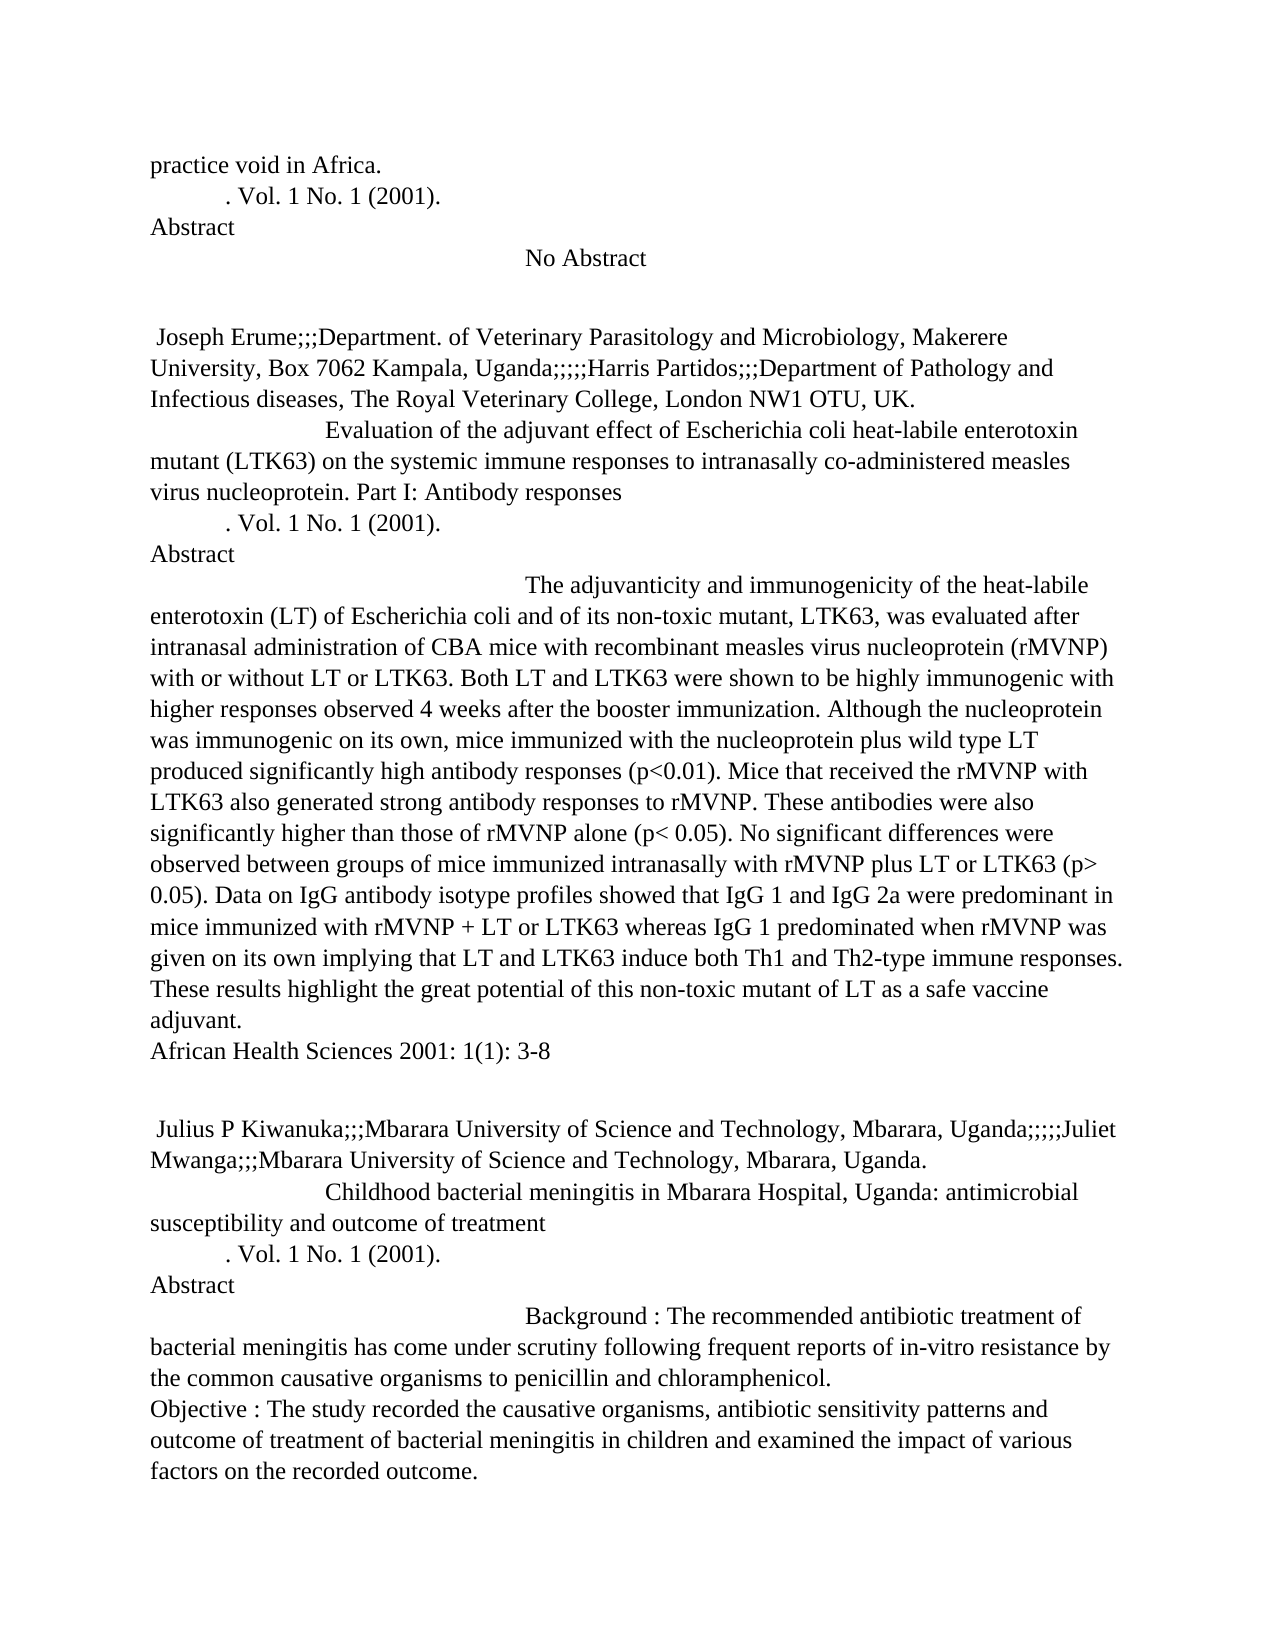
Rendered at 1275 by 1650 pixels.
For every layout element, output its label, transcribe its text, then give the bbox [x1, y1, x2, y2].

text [150, 150, 1125, 303]
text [150, 1114, 1125, 1485]
text Joseph Erume;;;Department. of Veterinary Parasitology and Microbiology, Makerere University, Box 7062 Kampala, Uganda;;;;;Harris Partidos;;;Department of Pathology and Infectious diseases, The Royal Veterinary College, London NW1 OTU, UK. Evaluation of the adjuvant effect of Escherichia coli heat-labile enterotoxin mutant (LTK63) on the systemic immune responses to intranasally co-administered measles virus nucleoprotein. Part I: Antibody responses . Vol. 1 No. 1 (2001). Abstract The adjuvanticity and immunogenicity of the heat-labile enterotoxin (LT) of Escherichia coli and of its non-toxic mutant, LTK63, was evaluated after intranasal administration of CBA mice with recombinant measles virus nucleoprotein (rMVNP) with or without LT or LTK63. Both LT and LTK63 were shown to be highly immunogenic with higher responses observed 4 weeks after the booster immunization. Although the nucleoprotein was immunogenic on its own, mice immunized with the nucleoprotein plus wild type LT produced significantly high antibody responses (p<0.01). Mice that received the rMVNP with LTK63 also generated strong antibody responses to rMVNP. These antibodies were also significantly higher than those of rMVNP alone (p< 0.05). No significant differences were observed between groups of mice immunized intranasally with rMVNP plus LT or LTK63 (p> 0.05). Data on IgG antibody isotype profiles showed that IgG 1 and IgG 2a were predominant in mice immunized with rMVNP + LT or LTK63 whereas IgG 1 predominated when rMVNP was given on its own implying that LT and LTK63 induce both Th1 and Th2-type immune responses. These results highlight the great potential of this non-toxic mutant of LT as a safe vaccine adjuvant. African Health Sciences 2001: 1(1): 3-8 [150, 322, 1125, 1096]
